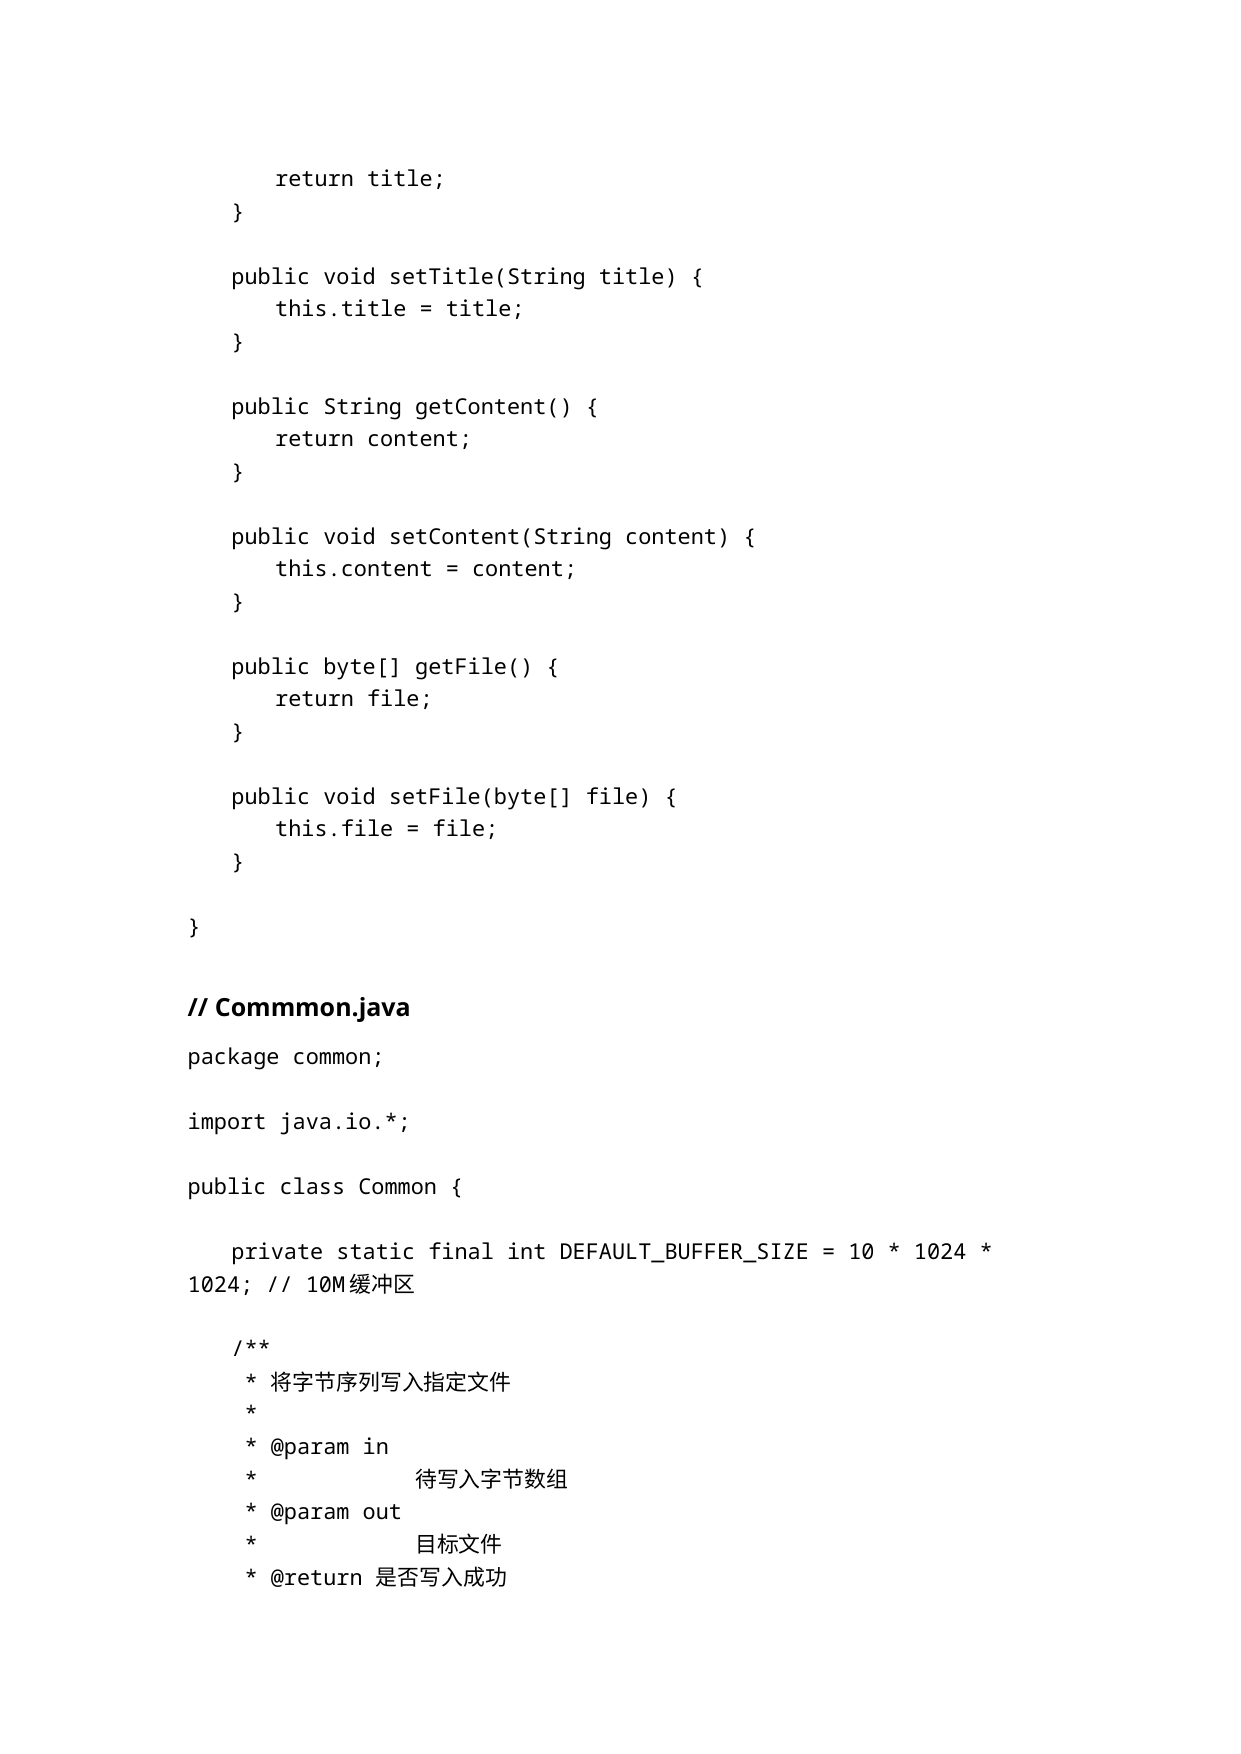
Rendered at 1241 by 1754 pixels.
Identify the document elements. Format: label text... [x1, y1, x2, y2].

text public void setTitle(String title) { [187, 259, 1053, 292]
text * 目标文件 [187, 1527, 1053, 1559]
text public class Common { [187, 1169, 1053, 1202]
text return file; [187, 682, 1053, 714]
text public void setFile(byte[] file) { [187, 779, 1053, 812]
text } [187, 584, 1053, 617]
text private static final int DEFAULT_BUFFER_SIZE = 10 * 1024 * 1024; // 10M缓冲区 [187, 1234, 1053, 1299]
text } [187, 324, 1053, 357]
text } [187, 194, 1053, 227]
text import java.io.*; [187, 1104, 1053, 1137]
text } [187, 454, 1053, 487]
text public String getContent() { [187, 389, 1053, 422]
text * 将字节序列写入指定文件 [187, 1364, 1053, 1397]
text return content; [187, 422, 1053, 454]
text this.content = content; [187, 552, 1053, 584]
text /** [187, 1332, 1053, 1364]
text * 待写入字节数组 [187, 1462, 1053, 1494]
text this.file = file; [187, 812, 1053, 844]
text } [187, 844, 1053, 877]
text * @param out [187, 1494, 1053, 1527]
text package common; [187, 1039, 1053, 1072]
text public byte[] getFile() { [187, 649, 1053, 682]
text this.title = title; [187, 292, 1053, 324]
text * @param in [187, 1429, 1053, 1462]
text // Commmon.java [187, 974, 1053, 1039]
text } [187, 714, 1053, 747]
text * @return 是否写入成功 [187, 1559, 1053, 1592]
text } [187, 909, 1053, 942]
text public void setContent(String content) { [187, 519, 1053, 552]
text return title; [187, 162, 1053, 194]
text * [187, 1397, 1053, 1429]
